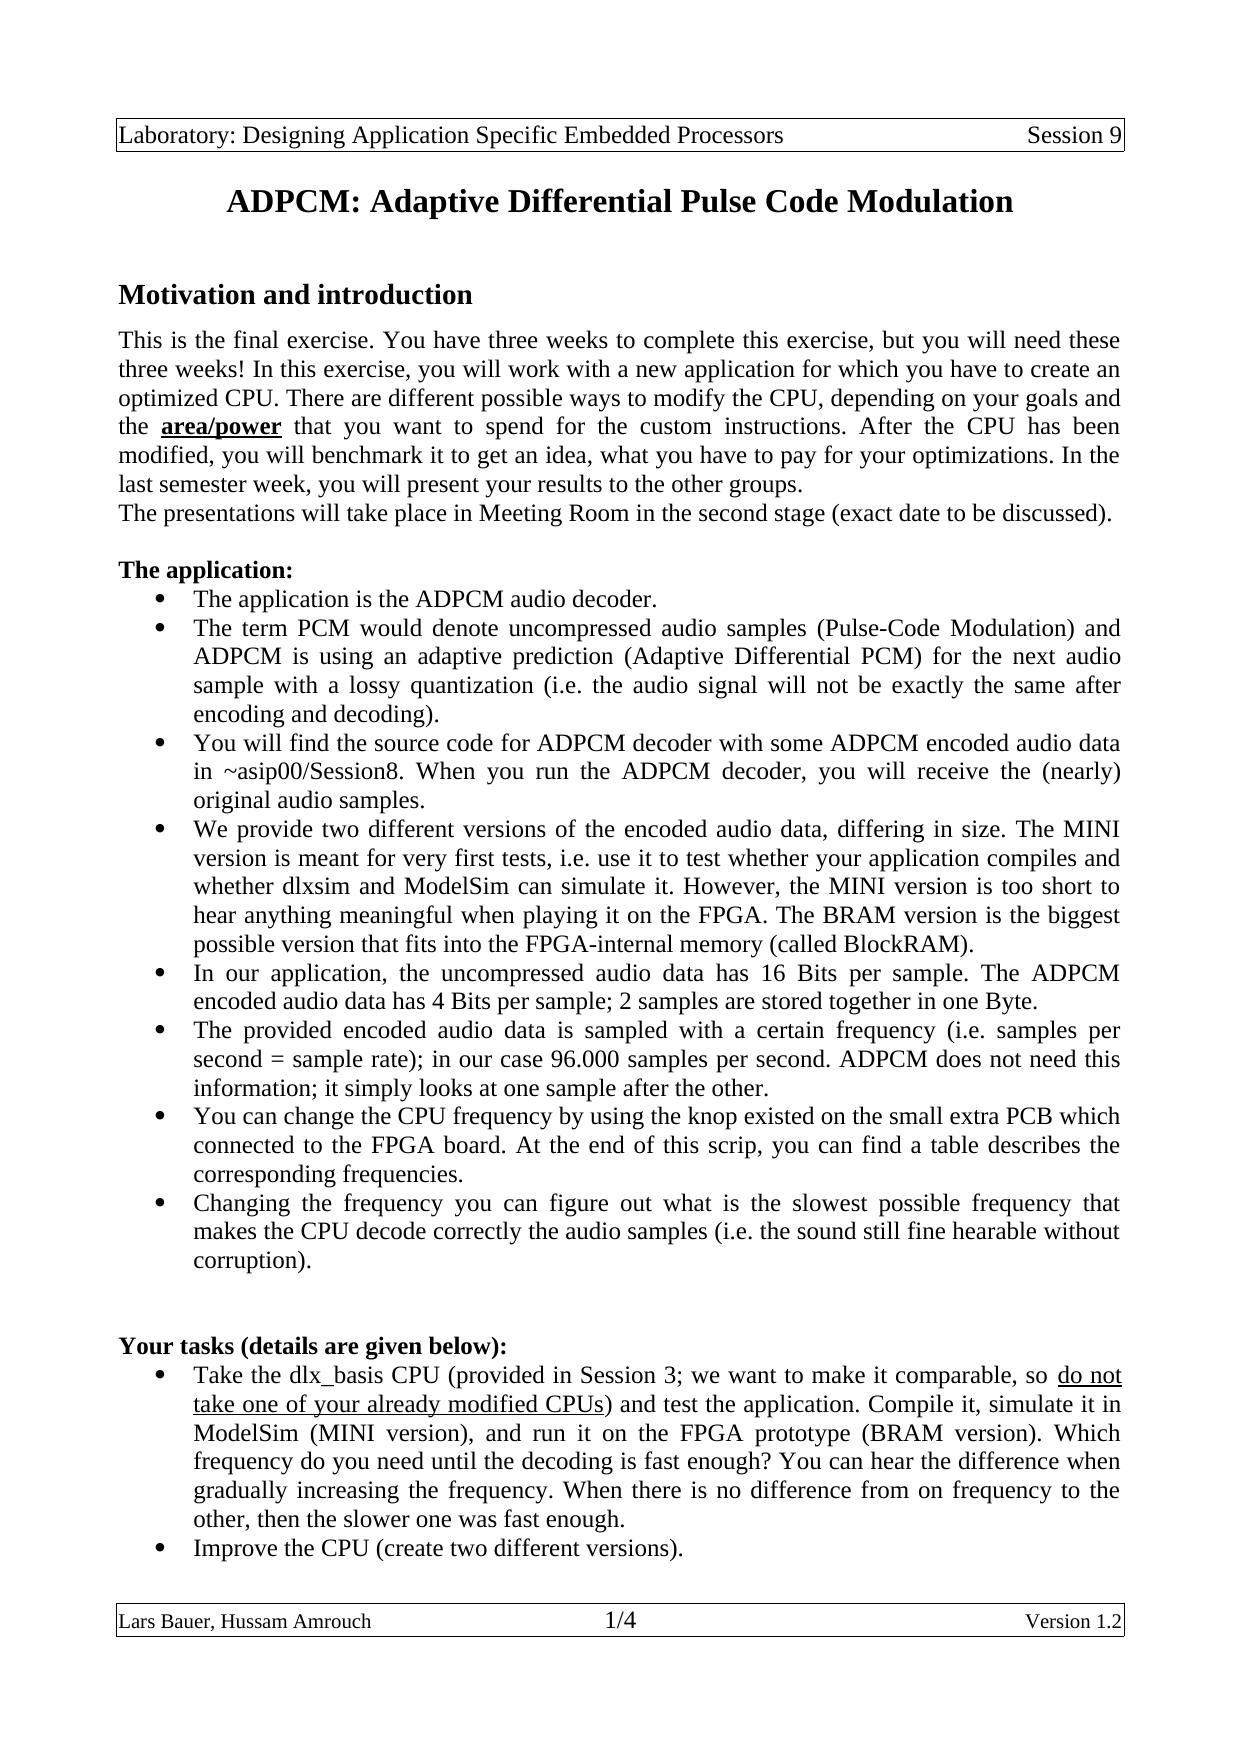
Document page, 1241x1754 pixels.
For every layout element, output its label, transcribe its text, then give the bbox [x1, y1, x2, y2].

list The term PCM would denote uncompressed audio samples (Pulse-Code Modulation) and ADPCM is using an adaptive prediction (Adaptive Differential PCM) for the next audio sample with a lossy quantization (i.e. the audio signal will not be exactly the same after encoding and decoding). [156, 613, 1122, 728]
text The presentations will take place in Meeting Room in the second stage (exact date to be discussed). [118, 498, 1122, 526]
list The application is the ADPCM audio decoder. [156, 584, 1122, 613]
list We provide two different versions of the encoded audio data, differing in size. The MINI version is meant for very first tests, i.e. use it to test whether your application compiles and whether dlxsim and ModelSim can simulate it. However, the MINI version is too short to hear anything meaningful when playing it on the FPGA. The BRAM version is the biggest possible version that fits into the FPGA-internal memory (called BlockRAM). [156, 814, 1122, 958]
list Take the dlx_basis CPU (provided in Session 3; we want to make it comparable, so do not take one of your already modified CPUs) and test the application. Compile it, simulate it in ModelSim (MINI version), and run it on the FPGA prototype (BRAM version). Which frequency do you need until the decoding is fast enough? You can hear the difference when gradually increasing the frequency. When there is no difference from on frequency to the other, then the slower one was fast enough. [156, 1360, 1122, 1533]
list Improve the CPU (create two different versions). [156, 1533, 1122, 1561]
text The application: [118, 555, 1122, 584]
text This is the final exercise. You have three weeks to complete this exercise, but you will need these three weeks! In this exercise, you will work with a new application for which you have to create an optimized CPU. There are different possible ways to modify the CPU, depending on your goals and the area/power that you want to spend for the custom instructions. After the CPU has been modified, you will benchmark it to get an idea, what you have to pay for your optimizations. In the last semester week, you will present your results to the other groups. [118, 325, 1122, 498]
list You can change the CPU frequency by using the knop existed on the small extra PCB which connected to the FPGA board. At the end of this scrip, you can find a table describes the corresponding frequencies. [156, 1101, 1122, 1188]
text Motivation and introduction [118, 277, 1122, 311]
text ADPCM: Adaptive Differential Pulse Code Modulation [118, 181, 1122, 220]
list In our application, the uncompressed audio data has 16 Bits per sample. The ADPCM encoded audio data has 4 Bits per sample; 2 samples are stored together in one Byte. [156, 958, 1122, 1015]
list You will find the source code for ADPCM decoder with some ADPCM encoded audio data in ~asip00/Session8. When you run the ADPCM decoder, you will receive the (nearly) original audio samples. [156, 728, 1122, 814]
text Your tasks (details are given below): [118, 1331, 1122, 1360]
list Changing the frequency you can figure out what is the slowest possible frequency that makes the CPU decode correctly the audio samples (i.e. the sound still fine hearable without corruption). [156, 1188, 1122, 1274]
list The provided encoded audio data is sampled with a certain frequency (i.e. samples per second = sample rate); in our case 96.000 samples per second. ADPCM does not need this information; it simply looks at one sample after the other. [156, 1015, 1122, 1101]
